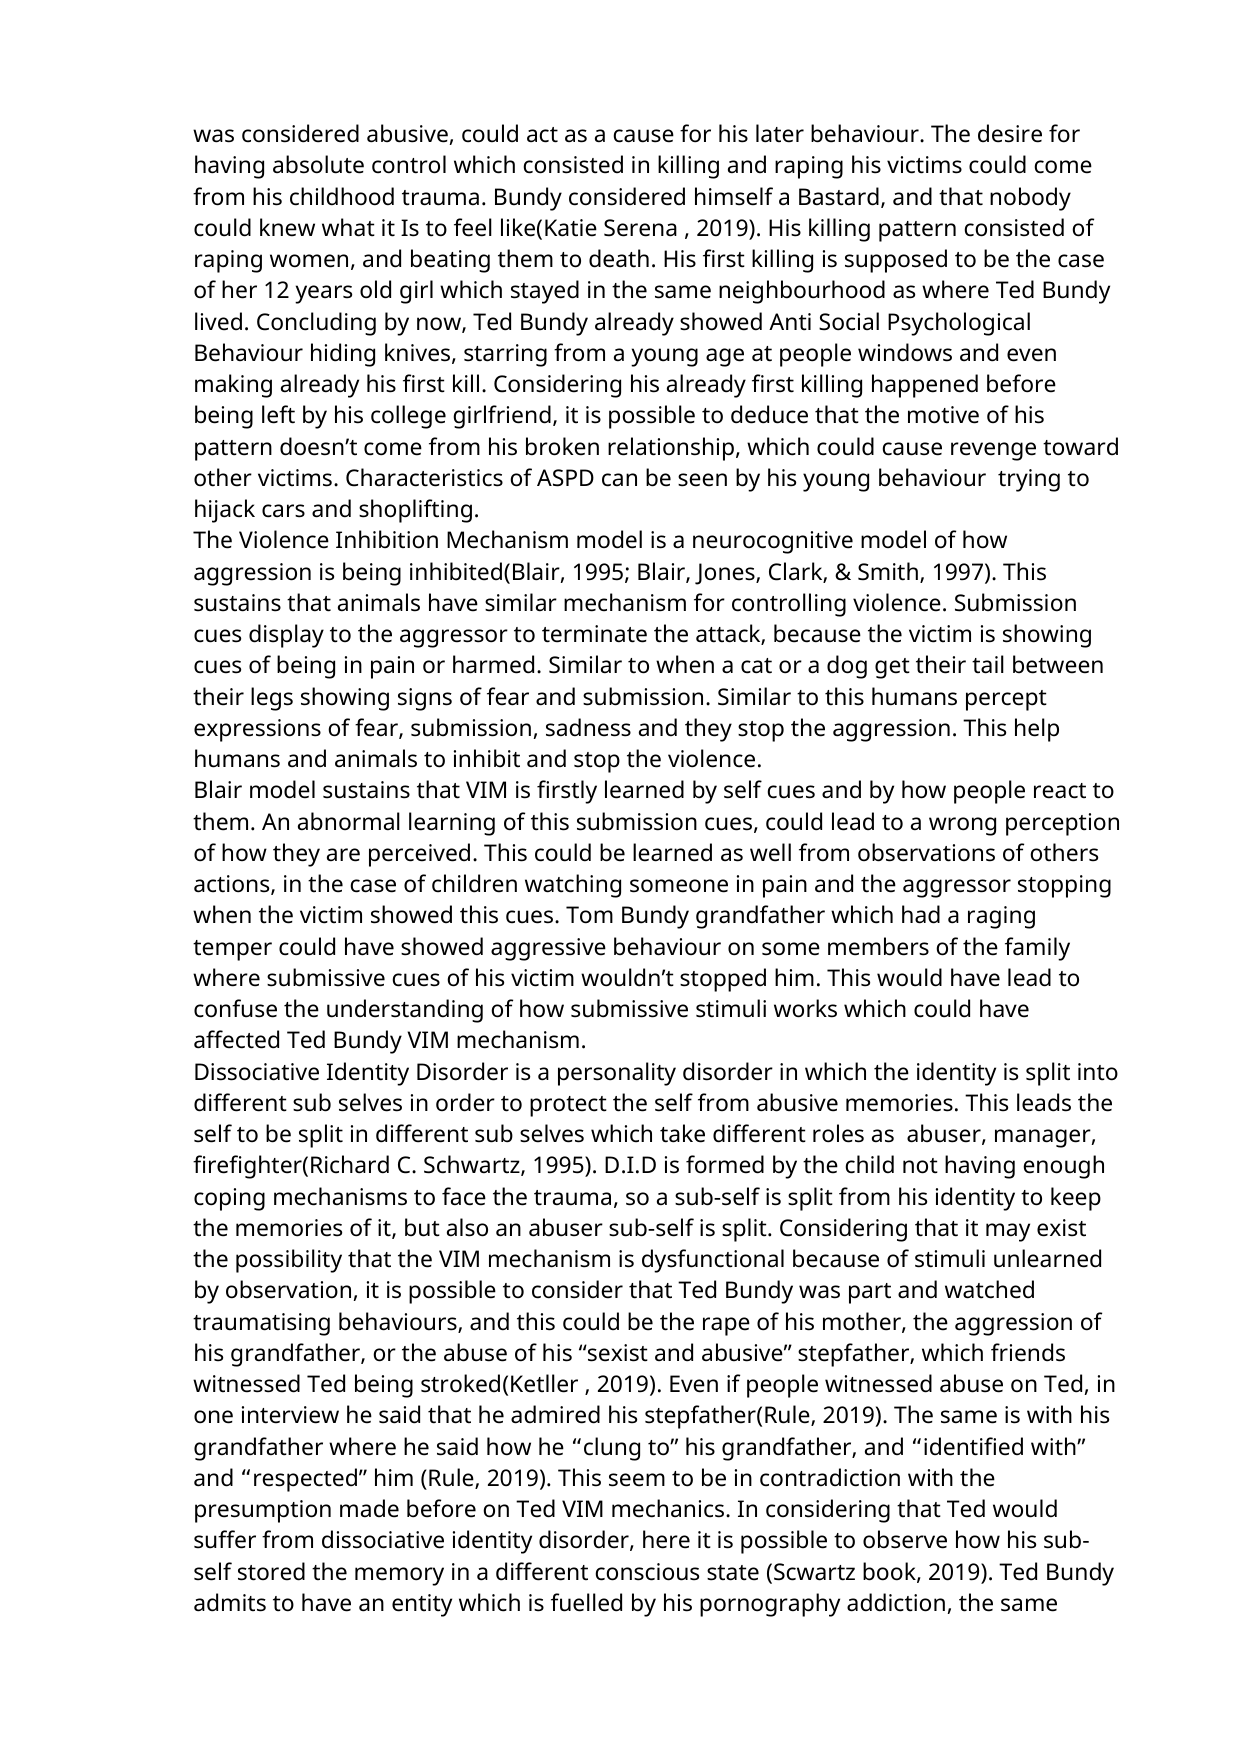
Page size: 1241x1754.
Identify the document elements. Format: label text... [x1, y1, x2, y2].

text Blair model sustains that VIM is firstly learned by self cues and by how people react to them. An abnormal learning of this submission cues, could lead to a wrong perception of how they are perceived. This could be learned as well from observations of others actions, in the case of children watching someone in pain and the aggressor stopping when the victim showed this cues. Tom Bundy grandfather which had a raging temper could have showed aggressive behaviour on some members of the family where submissive cues of his victim wouldn’t stopped him. This would have lead to confuse the understanding of how submissive stimuli works which could have affected Ted Bundy VIM mechanism. [193, 774, 1122, 1056]
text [193, 118, 1122, 524]
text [193, 1056, 1122, 1618]
text The Violence Inhibition Mechanism model is a neurocognitive model of how aggression is being inhibited(Blair, 1995; Blair, Jones, Clark, & Smith, 1997). This sustains that animals have similar mechanism for controlling violence. Submission cues display to the aggressor to terminate the attack, because the victim is showing cues of being in pain or harmed. Similar to when a cat or a dog get their tail between their legs showing signs of fear and submission. Similar to this humans percept expressions of fear, submission, sadness and they stop the aggression. This help humans and animals to inhibit and stop the violence. [193, 524, 1122, 774]
